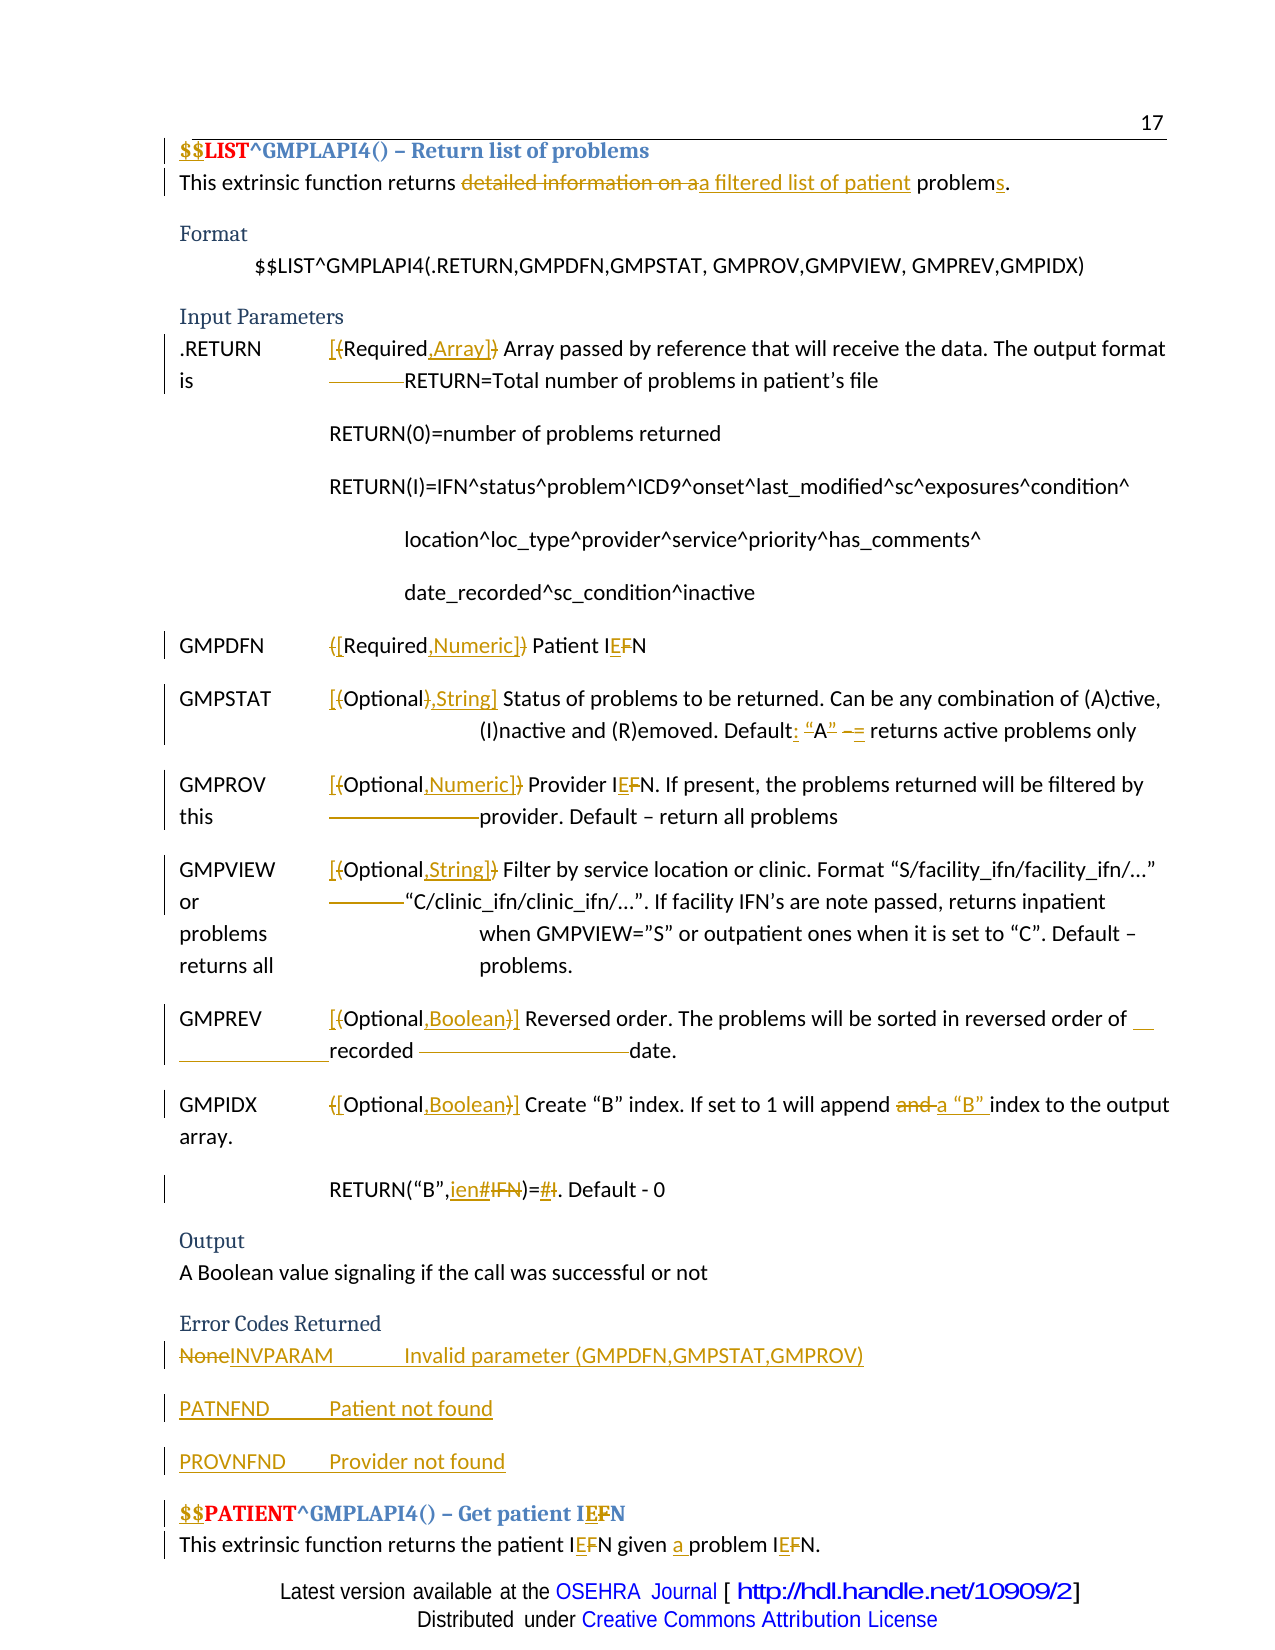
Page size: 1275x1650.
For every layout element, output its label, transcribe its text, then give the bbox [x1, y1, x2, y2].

text This extrinsic function returns the patient IN given problem IN. [179, 1531, 1179, 1559]
text location^loc_type^provider^service^priority^has_comments^ [179, 525, 1179, 553]
text date_recorded^sc_condition^inactive [179, 578, 1179, 606]
text GMPROV Optional Provider IN. If present, the problems returned will be filtered by this provider. Default – return all problems [179, 770, 1179, 830]
text GMPIDX Optional Create “B” index. If set to 1 will append index to the output array. [179, 1090, 1179, 1150]
text .RETURN Required Array passed by reference that will receive the data. The output format is RETURN=Total number of problems in patient’s file [179, 334, 1179, 394]
subtitle PATIENT^GMPLAPI4() – Get patient IN [179, 1500, 1179, 1527]
subtitle LIST^GMPLAPI4() – Return list of problems [179, 137, 1179, 164]
text GMPSTAT Optional Status of problems to be returned. Can be any combination of (A)ctive, (I)nactive and (R)emoved. Default A returns active problems only [179, 684, 1179, 745]
subtitle Format [179, 221, 1179, 247]
text GMPDFN Required Patient IN [179, 631, 1179, 659]
text RETURN(“B”,)=. Default - 0 [179, 1175, 1179, 1203]
subtitle Input Parameters [179, 304, 1179, 330]
subtitle Error Codes Returned [179, 1311, 1179, 1337]
text A Boolean value signaling if the call was successful or not [179, 1258, 1179, 1286]
text RETURN(I)=IFN^status^problem^ICD9^onset^last_modified^sc^exposures^condition^ [179, 472, 1179, 500]
text GMPREV Optional Reversed order. The problems will be sorted in reversed order of recorded date. [179, 1004, 1179, 1065]
text This extrinsic function returns problem. [179, 168, 1179, 196]
text RETURN(0)=number of problems returned [179, 419, 1179, 447]
text $$LIST^GMPLAPI4(.RETURN,GMPDFN,GMPSTAT, GMPROV,GMPVIEW, GMPREV,GMPIDX) [179, 251, 1179, 279]
text GMPVIEW Optional Filter by service location or clinic. Format “S/facility_ifn/facility_ifn/…” or “C/clinic_ifn/clinic_ifn/…”. If facility IFN’s are note passed, returns inpatient problems when GMPVIEW=”S” or outpatient ones when it is set to “C”. Default – returns all problems. [179, 855, 1179, 979]
subtitle Output [179, 1228, 1179, 1254]
